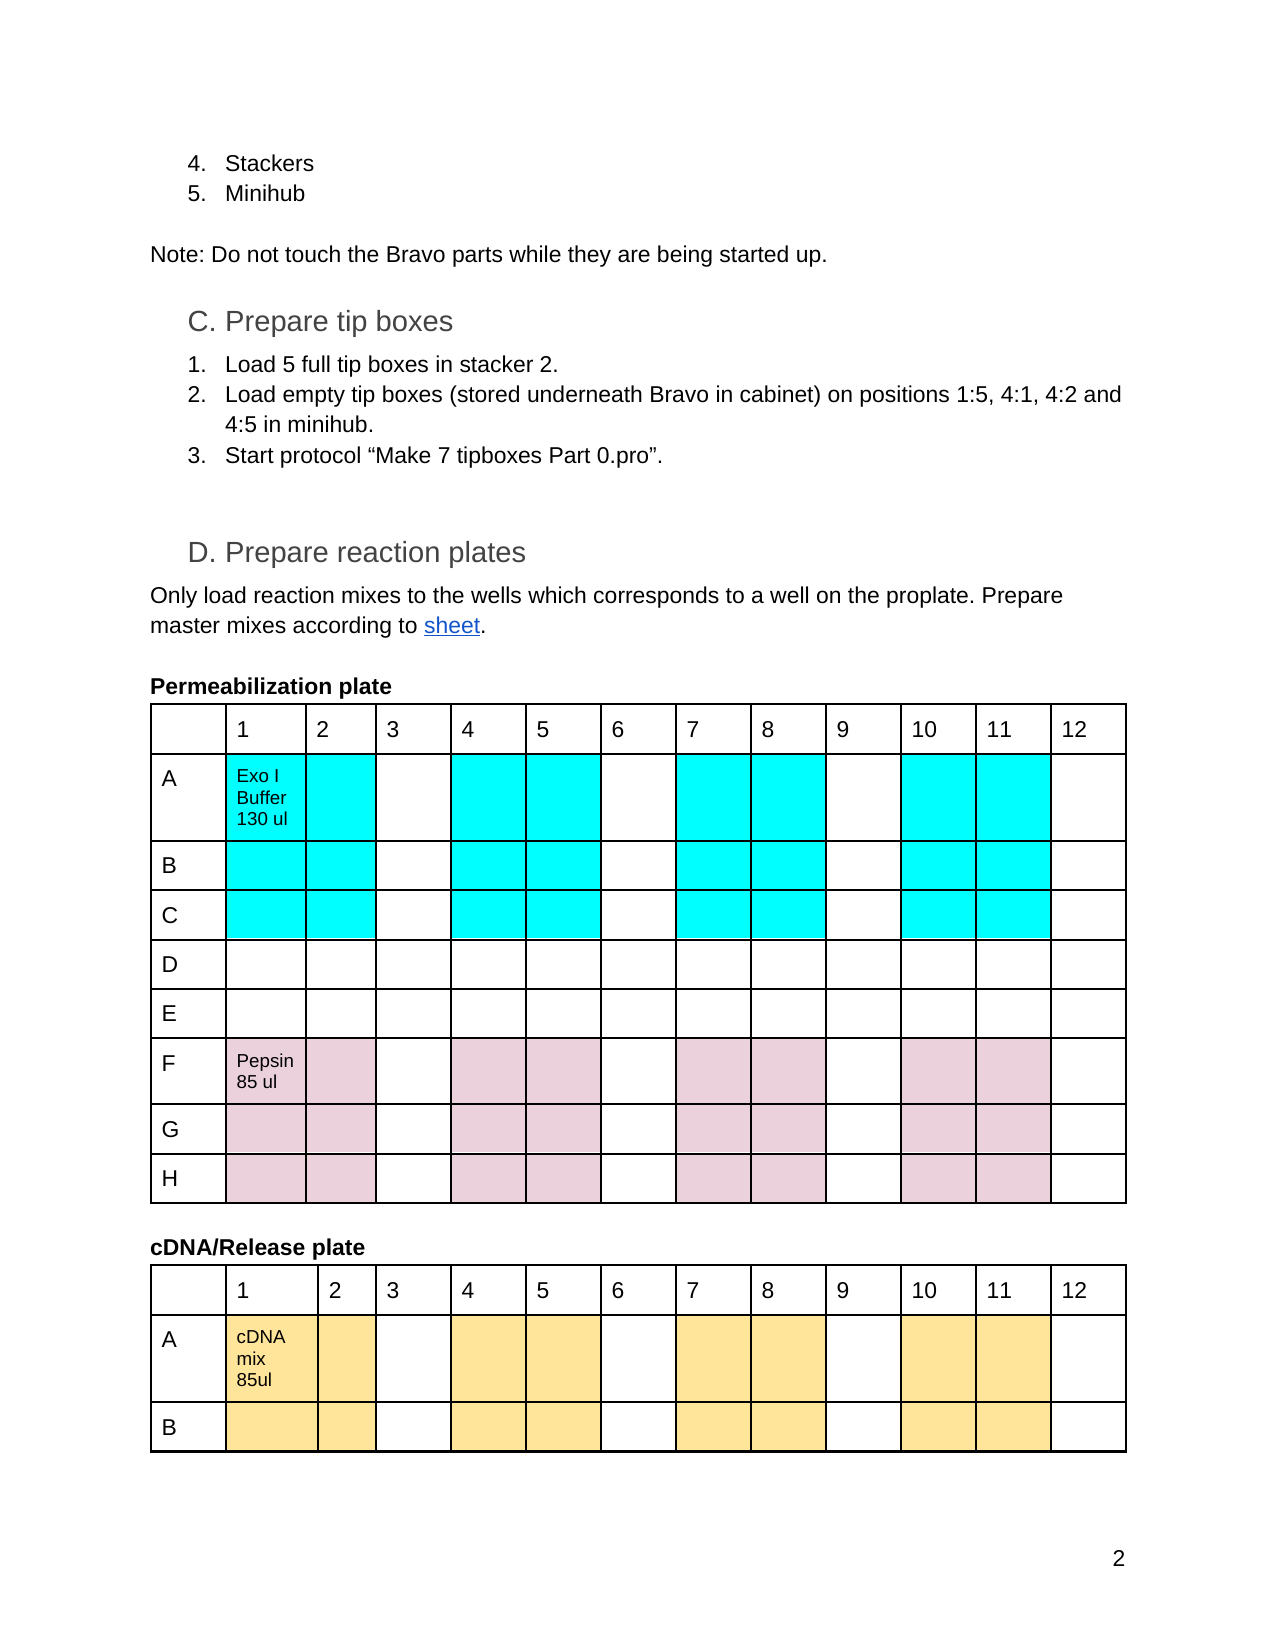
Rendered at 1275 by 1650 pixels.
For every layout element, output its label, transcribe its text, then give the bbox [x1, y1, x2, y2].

table_cell [977, 1155, 1050, 1202]
table_cell [377, 990, 450, 1037]
table_cell [1052, 1039, 1125, 1103]
table_cell F [152, 1039, 225, 1103]
table_header 5 [527, 1266, 600, 1313]
table_cell [377, 941, 450, 988]
table_cell [677, 891, 750, 938]
table_cell [827, 1105, 900, 1152]
table_header 11 [977, 705, 1050, 752]
table_header 11 [977, 1266, 1050, 1313]
table_cell [602, 1316, 675, 1401]
table_cell [977, 941, 1050, 988]
table_header 10 [902, 1266, 975, 1313]
table_header [152, 1266, 225, 1313]
table_header 6 [602, 705, 675, 752]
table_cell B [152, 1403, 225, 1450]
table_cell [227, 1155, 305, 1202]
table_cell [377, 1105, 450, 1152]
table_cell [752, 891, 825, 938]
table_cell A [152, 755, 225, 840]
table_cell [452, 1105, 525, 1152]
table_cell [527, 1403, 600, 1450]
table_cell [677, 990, 750, 1037]
table_header 1 [227, 1266, 317, 1313]
table_cell [452, 941, 525, 988]
table_cell [827, 842, 900, 889]
table_cell [377, 842, 450, 889]
table_cell [827, 1316, 900, 1401]
table_cell [827, 891, 900, 938]
table_cell H [152, 1155, 225, 1202]
subtitle Prepare tip boxes [187, 304, 1125, 338]
table_cell B [152, 842, 225, 889]
table_cell [452, 1155, 525, 1202]
table_cell [452, 990, 525, 1037]
table_cell [307, 842, 375, 889]
table_cell [1052, 891, 1125, 938]
table_cell [227, 941, 305, 988]
table_cell [602, 1403, 675, 1450]
table_cell [452, 842, 525, 889]
table_cell Pepsin 85 ul [227, 1039, 305, 1103]
table_cell [752, 1155, 825, 1202]
table_cell [752, 755, 825, 840]
table_cell [527, 1155, 600, 1202]
table_cell [1052, 755, 1125, 840]
table_header 4 [452, 1266, 525, 1313]
table_cell [902, 891, 975, 938]
table_cell [602, 990, 675, 1037]
table_cell [752, 990, 825, 1037]
text Only load reaction mixes to the wells which corresponds to a well on the proplate. Prepare master mixes according to sheet. [150, 582, 1125, 639]
table_cell [1052, 1316, 1125, 1401]
table_cell [377, 1316, 450, 1401]
table_cell [452, 755, 525, 840]
table_cell [527, 1316, 600, 1401]
table_header 7 [677, 705, 750, 752]
list Load 5 full tip boxes in stacker 2. [187, 351, 1125, 377]
text Permeabilization plate [150, 673, 1125, 699]
table_header 12 [1052, 705, 1125, 752]
table_cell [1052, 1403, 1125, 1450]
table_cell [377, 891, 450, 938]
list Stackers [187, 150, 1125, 176]
table_header 3 [377, 705, 450, 752]
table_cell [377, 1039, 450, 1103]
table_cell [227, 990, 305, 1037]
table_cell [752, 1039, 825, 1103]
table_cell [902, 1155, 975, 1202]
table_cell cDNA mix 85ul [227, 1316, 317, 1401]
table_header 7 [677, 1266, 750, 1313]
table_cell [602, 891, 675, 938]
table_cell [977, 1039, 1050, 1103]
table_cell [827, 941, 900, 988]
table_header 2 [319, 1266, 375, 1313]
table_cell [307, 941, 375, 988]
table_cell [602, 842, 675, 889]
table_cell [307, 1105, 375, 1152]
table_header 12 [1052, 1266, 1125, 1313]
table_cell [677, 1155, 750, 1202]
table_cell E [152, 990, 225, 1037]
table_cell [227, 842, 305, 889]
table_cell [319, 1403, 375, 1450]
table_cell [827, 1155, 900, 1202]
table_cell [527, 1105, 600, 1152]
table_cell [902, 941, 975, 988]
table_cell [452, 1039, 525, 1103]
table_cell A [152, 1316, 225, 1401]
table_cell [527, 842, 600, 889]
table_cell [902, 1403, 975, 1450]
list Load empty tip boxes (stored underneath Bravo in cabinet) on positions 1:5, 4:1, 4:2 and 4:5 in minihub. [187, 381, 1125, 438]
table_cell Exo I Buffer 130 ul [227, 755, 305, 840]
table_cell [307, 891, 375, 938]
table_cell [602, 755, 675, 840]
table_cell [1052, 1155, 1125, 1202]
table_cell [1052, 1105, 1125, 1152]
table_cell [307, 1039, 375, 1103]
table_cell [602, 1105, 675, 1152]
table_cell [977, 891, 1050, 938]
list Start protocol “Make 7 tipboxes Part 0.pro”. [187, 442, 1125, 468]
text cDNA/Release plate [150, 1234, 1125, 1260]
table_cell C [152, 891, 225, 938]
table_cell [527, 755, 600, 840]
table_cell [307, 990, 375, 1037]
text Note: Do not touch the Bravo parts while they are being started up. [150, 241, 1125, 267]
table_header 8 [752, 1266, 825, 1313]
table_cell [752, 1316, 825, 1401]
table_header 3 [377, 1266, 450, 1313]
table_cell [752, 1105, 825, 1152]
table_cell [227, 1105, 305, 1152]
table_cell [977, 990, 1050, 1037]
table_header 5 [527, 705, 600, 752]
table_cell [307, 1155, 375, 1202]
table_cell [827, 990, 900, 1037]
table_cell [307, 755, 375, 840]
table_cell [977, 1316, 1050, 1401]
table_cell [377, 1155, 450, 1202]
table_cell [602, 941, 675, 988]
table_cell [677, 1403, 750, 1450]
table_cell [827, 1403, 900, 1450]
table_cell [377, 755, 450, 840]
table_cell [677, 941, 750, 988]
table_cell [527, 1039, 600, 1103]
table_cell [227, 1403, 317, 1450]
table_cell [902, 755, 975, 840]
table_cell G [152, 1105, 225, 1152]
table_cell [977, 842, 1050, 889]
table_cell [1052, 842, 1125, 889]
table_cell [452, 1316, 525, 1401]
subtitle Prepare reaction plates [187, 535, 1125, 569]
table_header 8 [752, 705, 825, 752]
table_cell [527, 941, 600, 988]
table_cell [752, 842, 825, 889]
table_cell [752, 1403, 825, 1450]
table_cell [902, 1316, 975, 1401]
table_cell [677, 1039, 750, 1103]
table_cell [377, 1403, 450, 1450]
table_cell [527, 990, 600, 1037]
table_cell [1052, 990, 1125, 1037]
table_cell [602, 1039, 675, 1103]
table_cell [752, 941, 825, 988]
table_header 9 [827, 705, 900, 752]
table_header 1 [227, 705, 305, 752]
table_cell [827, 1039, 900, 1103]
table_cell [902, 1039, 975, 1103]
table_cell [452, 1403, 525, 1450]
table_header 9 [827, 1266, 900, 1313]
table_header 4 [452, 705, 525, 752]
table_cell [902, 842, 975, 889]
table_header 10 [902, 705, 975, 752]
list Minihub [187, 180, 1125, 207]
table_cell [827, 755, 900, 840]
table_cell [677, 1316, 750, 1401]
table_cell [677, 1105, 750, 1152]
table_cell [677, 842, 750, 889]
table_cell [977, 1105, 1050, 1152]
table_cell [452, 891, 525, 938]
table_header [152, 705, 225, 752]
table_cell [319, 1316, 375, 1401]
table_header 6 [602, 1266, 675, 1313]
table_cell [902, 990, 975, 1037]
table_cell [527, 891, 600, 938]
table_cell [902, 1105, 975, 1152]
table_cell [977, 755, 1050, 840]
table_cell [602, 1155, 675, 1202]
table_cell [227, 891, 305, 938]
table_header 2 [307, 705, 375, 752]
table_cell D [152, 941, 225, 988]
table_cell [677, 755, 750, 840]
table_cell [1052, 941, 1125, 988]
